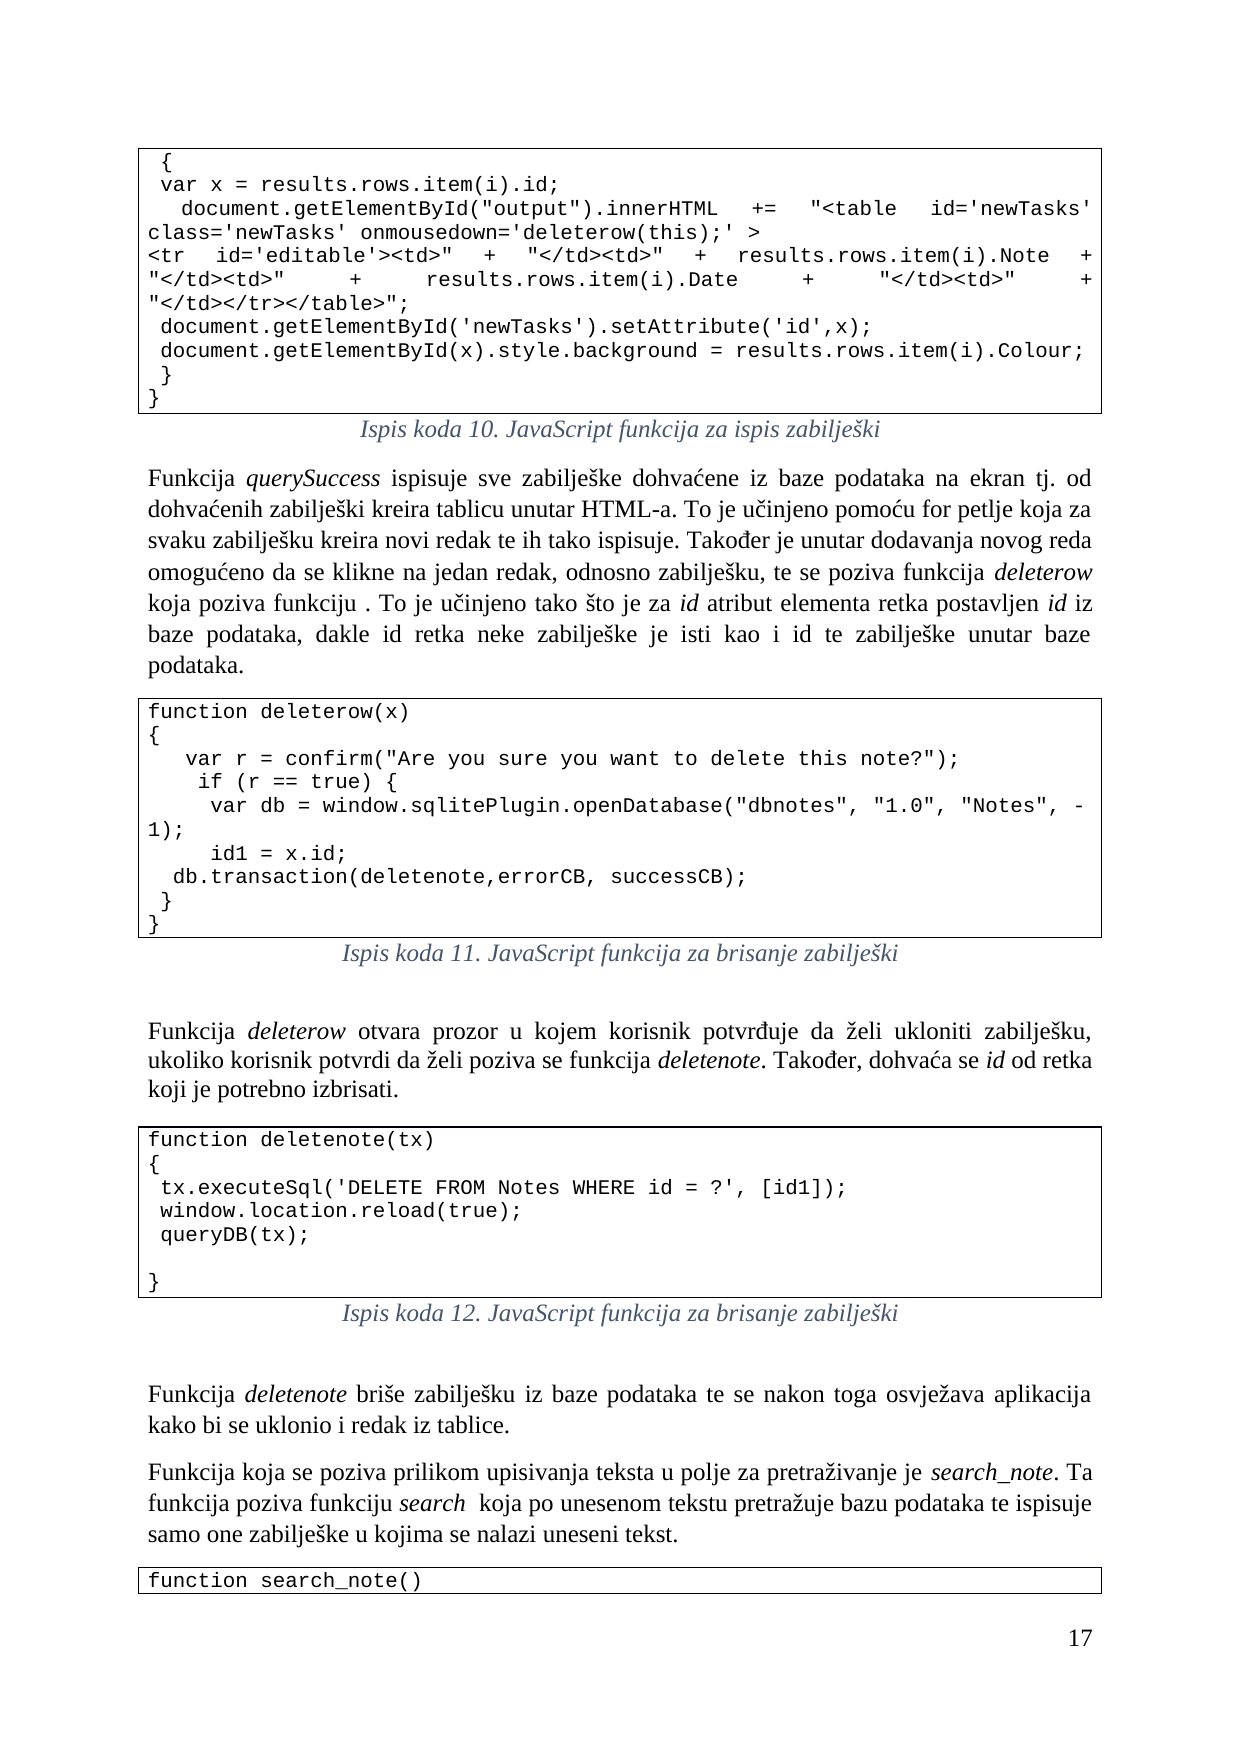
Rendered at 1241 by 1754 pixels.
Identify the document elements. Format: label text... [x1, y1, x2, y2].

text { [148, 1153, 1093, 1177]
text Ispis koda 12. JavaScript funkcija za brisanje zabilješki [148, 1298, 1093, 1327]
text <tr id='editable'><td>" + "</td><td>" + results.rows.item(i).Note + "</td><td>" + results.rows.item(i).Date + "</td><td>" + "</td></tr></table>"; [148, 245, 1093, 316]
text Ispis koda 11. JavaScript funkcija za brisanje zabilješki [148, 938, 1093, 967]
text tx.executeSql('DELETE FROM Notes WHERE id = ?', [id1]); [148, 1177, 1093, 1200]
text Funkcija deleterow otvara prozor u kojem korisnik potvrđuje da želi ukloniti zabilješku, ukoliko korisnik potvrdi da želi poziva se funkcija deletenote. Također, dohvaća se id od retka koji je potrebno izbrisati. [148, 1016, 1093, 1103]
text } [148, 890, 1093, 910]
text document.getElementById("output").innerHTML += "<table id='newTasks' class='newTasks' onmousedown='deleterow(this);' > [148, 198, 1093, 245]
text Funkcija deletenote briše zabilješku iz baze podataka te se nakon toga osvježava aplikacija kako bi se uklonio i redak iz tablice. [148, 1379, 1093, 1438]
text { [139, 149, 1101, 174]
text var x = results.rows.item(i).id; [148, 174, 1093, 198]
text { [148, 724, 1093, 748]
text Funkcija koja se poziva prilikom upisivanja teksta u polje za pretraživanje je search_note. Ta funkcija poziva funkciju search koja po unesenom tekstu pretražuje bazu podataka te ispisuje samo one zabilješke u kojima se nalazi uneseni tekst. [148, 1457, 1093, 1548]
text function deletenote(tx) [139, 1128, 1101, 1153]
text db.transaction(deletenote,errorCB, successCB); [148, 866, 1093, 890]
text } [139, 1268, 1101, 1297]
text id1 = x.id; [148, 842, 1093, 866]
text } [139, 910, 1101, 937]
text function deleterow(x) [139, 699, 1101, 724]
text document.getElementById(x).style.background = results.rows.item(i).Colour; [148, 340, 1093, 363]
text var db = window.sqlitePlugin.openDatabase("dbnotes", "1.0", "Notes", -1); [148, 795, 1093, 842]
text window.location.reload(true); [148, 1200, 1093, 1224]
text } [139, 384, 1101, 413]
text Funkcija querySuccess ispisuje sve zabilješke dohvaćene iz baze podataka na ekran tj. od dohvaćenih zabilješki kreira tablicu unutar HTML-a. To je učinjeno pomoću for petlje koja za svaku zabilješku kreira novi redak te ih tako ispisuje. Također je unutar dodavanja novog reda omogućeno da se klikne na jedan redak, odnosno zabilješku, te se poziva funkcija deleterow koja poziva funkciju . To je učinjeno tako što je za id atribut elementa retka postavljen id iz baze podataka, dakle id retka neke zabilješke je isti kao i id te zabilješke unutar baze podataka. [148, 463, 1093, 678]
text function search_note() [139, 1568, 1101, 1593]
text } [148, 363, 1093, 384]
text document.getElementById('newTasks').setAttribute('id',x); [148, 316, 1093, 340]
text var r = confirm("Are you sure you want to delete this note?"); [148, 748, 1093, 772]
text queryDB(tx); [148, 1224, 1093, 1248]
text if (r == true) { [148, 772, 1093, 795]
text Ispis koda 10. JavaScript funkcija za ispis zabilješki [148, 414, 1093, 443]
